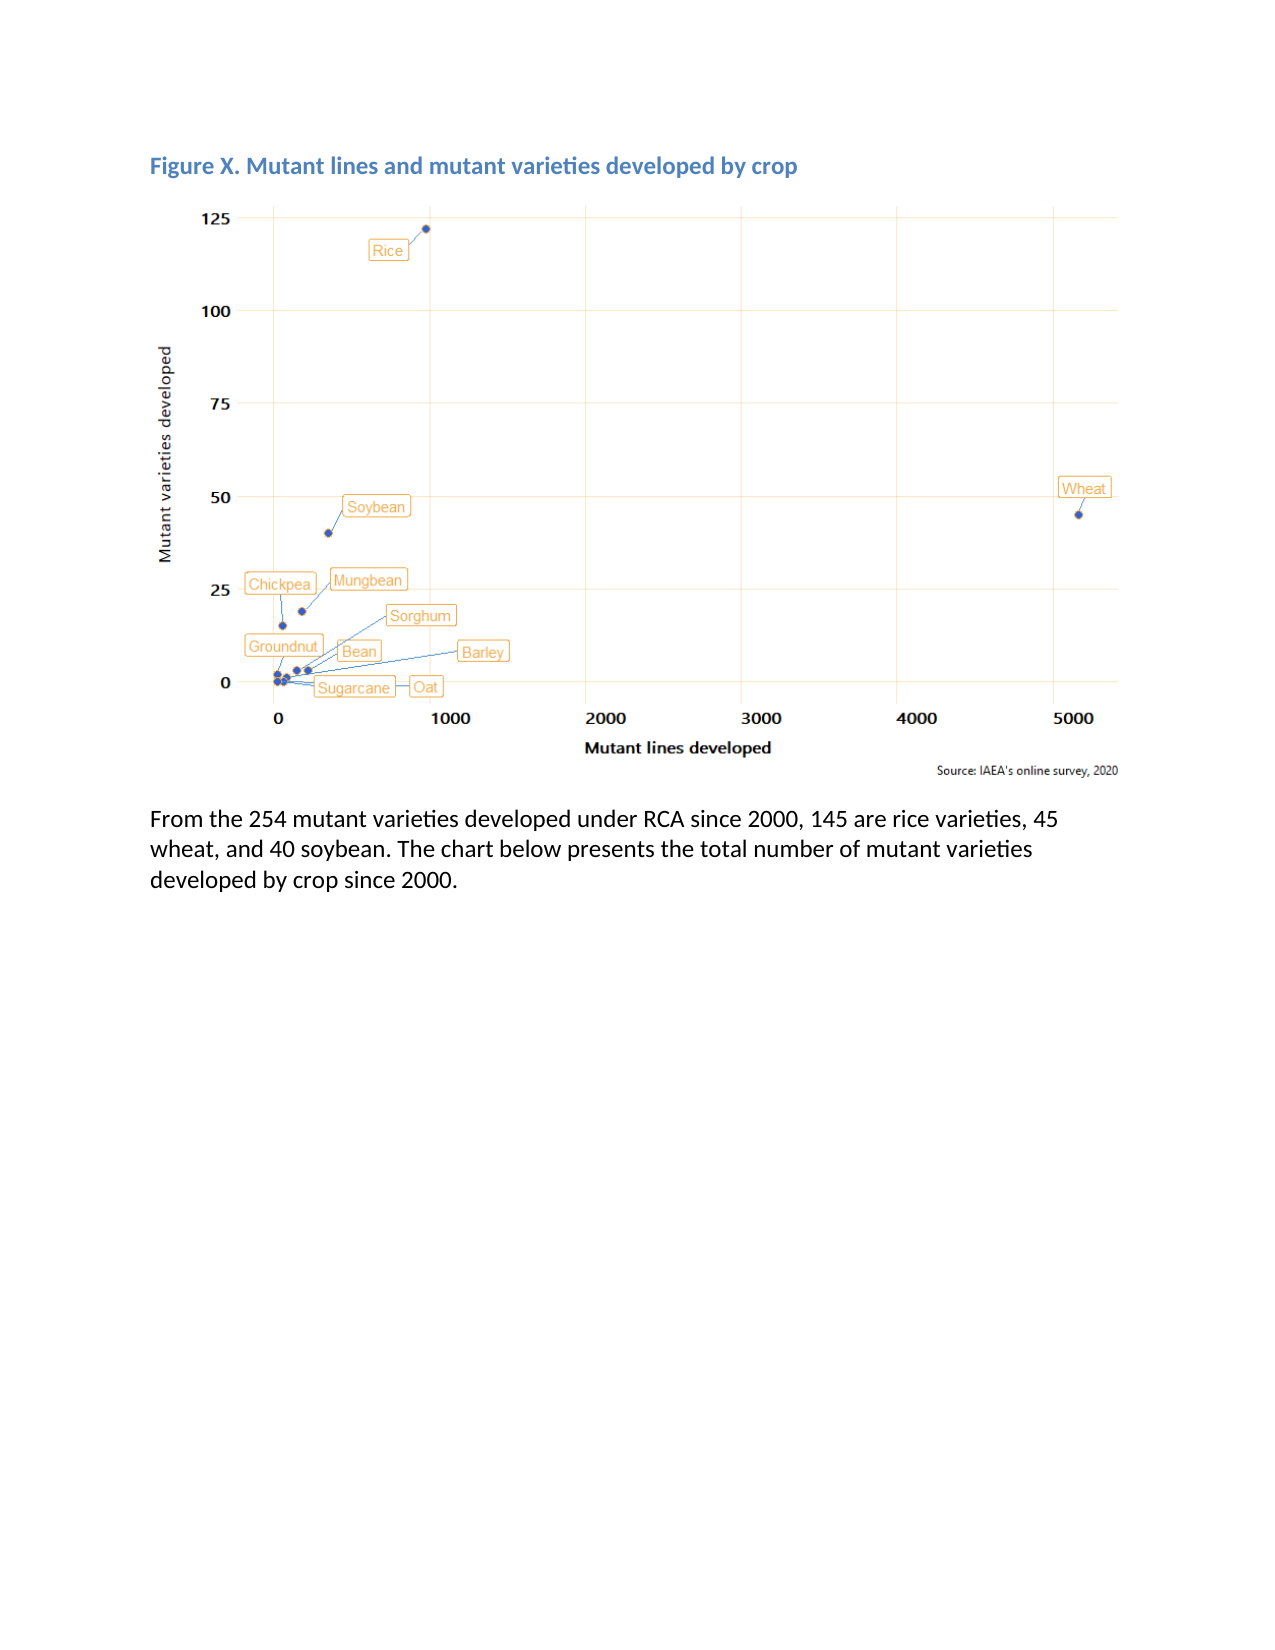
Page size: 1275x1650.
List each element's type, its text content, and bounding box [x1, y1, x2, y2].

picture [150, 199, 1125, 785]
subtitle Figure X. Mutant lines and mutant varieties developed by crop [150, 150, 1125, 181]
text From the 254 mutant varieties developed under RCA since 2000, 145 are rice varieties, 45 wheat, and 40 soybean. The chart below presents the total number of mutant varieties developed by crop since 2000. [150, 803, 1125, 894]
